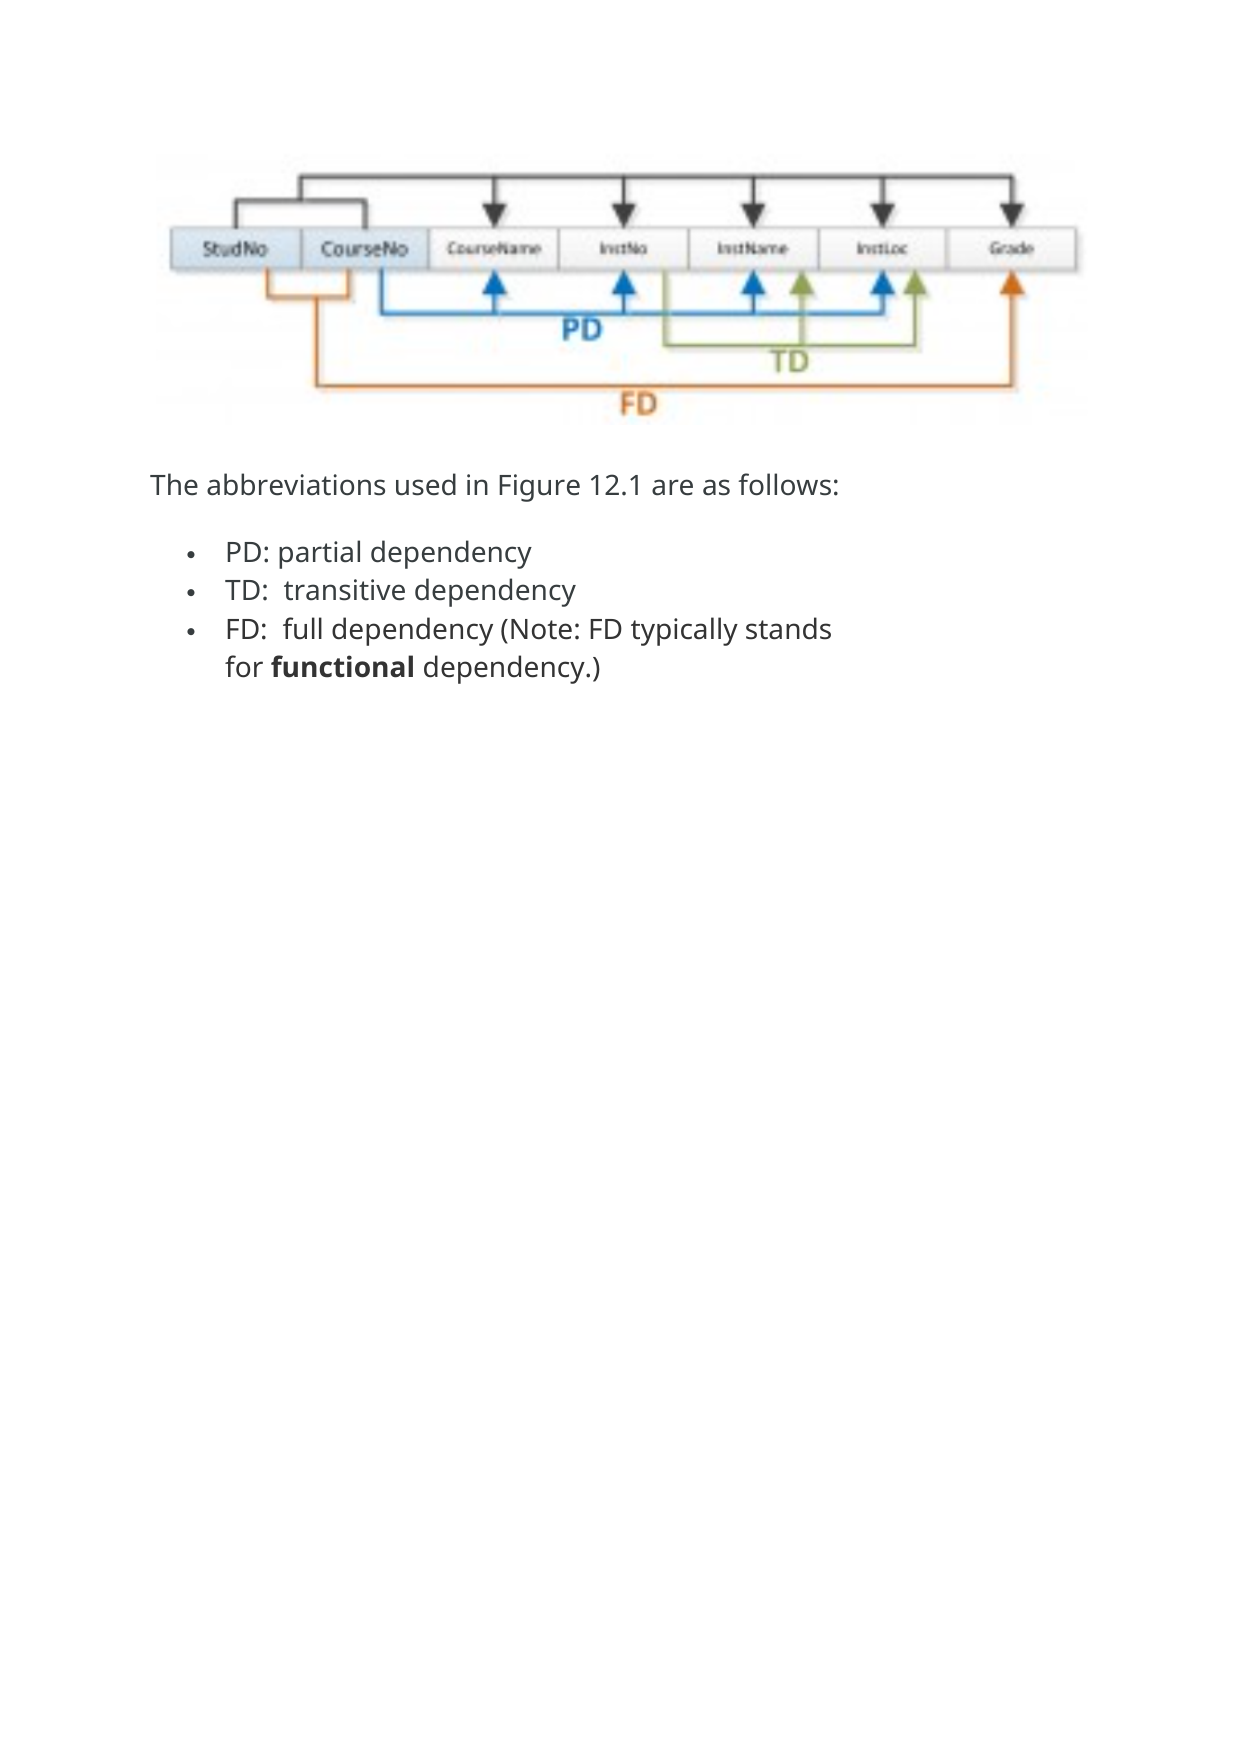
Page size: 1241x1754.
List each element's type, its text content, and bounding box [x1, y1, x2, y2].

list FD: full dependency (Note: FD typically stands for functional dependency.) [187, 609, 1090, 686]
text The abbreviations used in Figure 12.1 are as follows: [150, 465, 1090, 503]
list TD: transitive dependency [187, 571, 1090, 609]
picture [150, 150, 1091, 425]
list PD: partial dependency [187, 532, 1090, 571]
